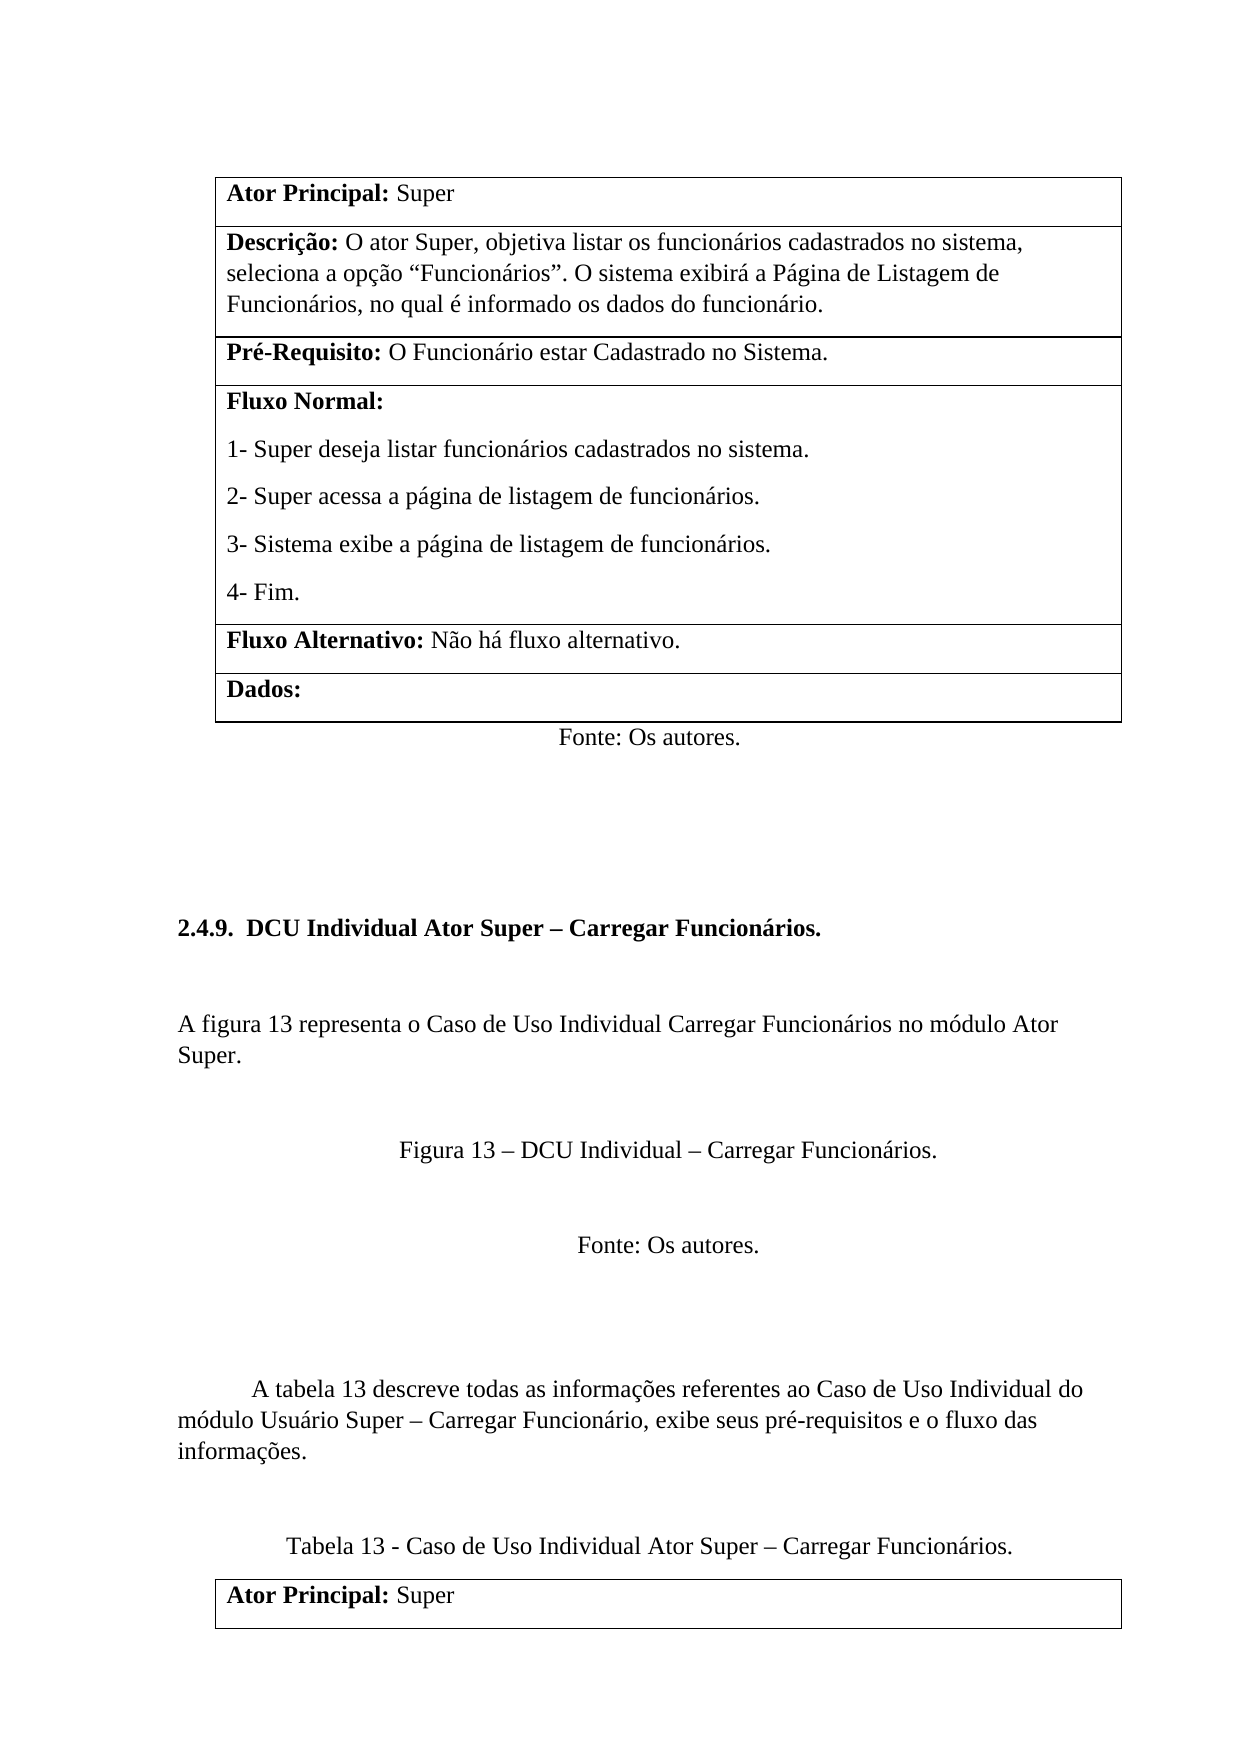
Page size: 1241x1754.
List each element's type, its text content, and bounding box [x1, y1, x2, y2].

text Fonte: Os autores. [215, 1231, 1122, 1259]
text Fonte: Os autores. [177, 722, 1122, 751]
table_cell Fluxo Normal: 1- Super deseja listar funcionários cadastrados no sistema. 2- Super acessa a página de listagem de funcionários. 3- Sistema exibe a página de listagem de funcionários. 4- Fim. [216, 386, 1121, 624]
table_header Ator Principal: Super [216, 178, 1121, 226]
text A tabela 13 descreve todas as informações referentes ao Caso de Uso Individual do módulo Usuário Super – Carregar Funcionário, exibe seus pré-requisitos e o fluxo das informações. [177, 1374, 1122, 1464]
table_cell Dados: [216, 674, 1121, 721]
table_header Ator Principal: Super [216, 1580, 1121, 1627]
text Tabela 13 - Caso de Uso Individual Ator Super – Carregar Funcionários. [177, 1531, 1122, 1560]
text A figura 13 representa o Caso de Uso Individual Carregar Funcionários no módulo Ator Super. [177, 1009, 1122, 1068]
table_cell Fluxo Alternativo: Não há fluxo alternativo. [216, 625, 1121, 673]
text Figura 13 – DCU Individual – Carregar Funcionários. [215, 1135, 1122, 1164]
text 2.4.9. DCU Individual Ator Super – Carregar Funcionários. [177, 913, 1122, 942]
table_cell Pré-Requisito: O Funcionário estar Cadastrado no Sistema. [216, 338, 1121, 385]
table_cell Descrição: O ator Super, objetiva listar os funcionários cadastrados no sistema, seleciona a opção “Funcionários”. O sistema exibirá a Página de Listagem de Funcionários, no qual é informado os dados do funcionário. [216, 227, 1121, 336]
